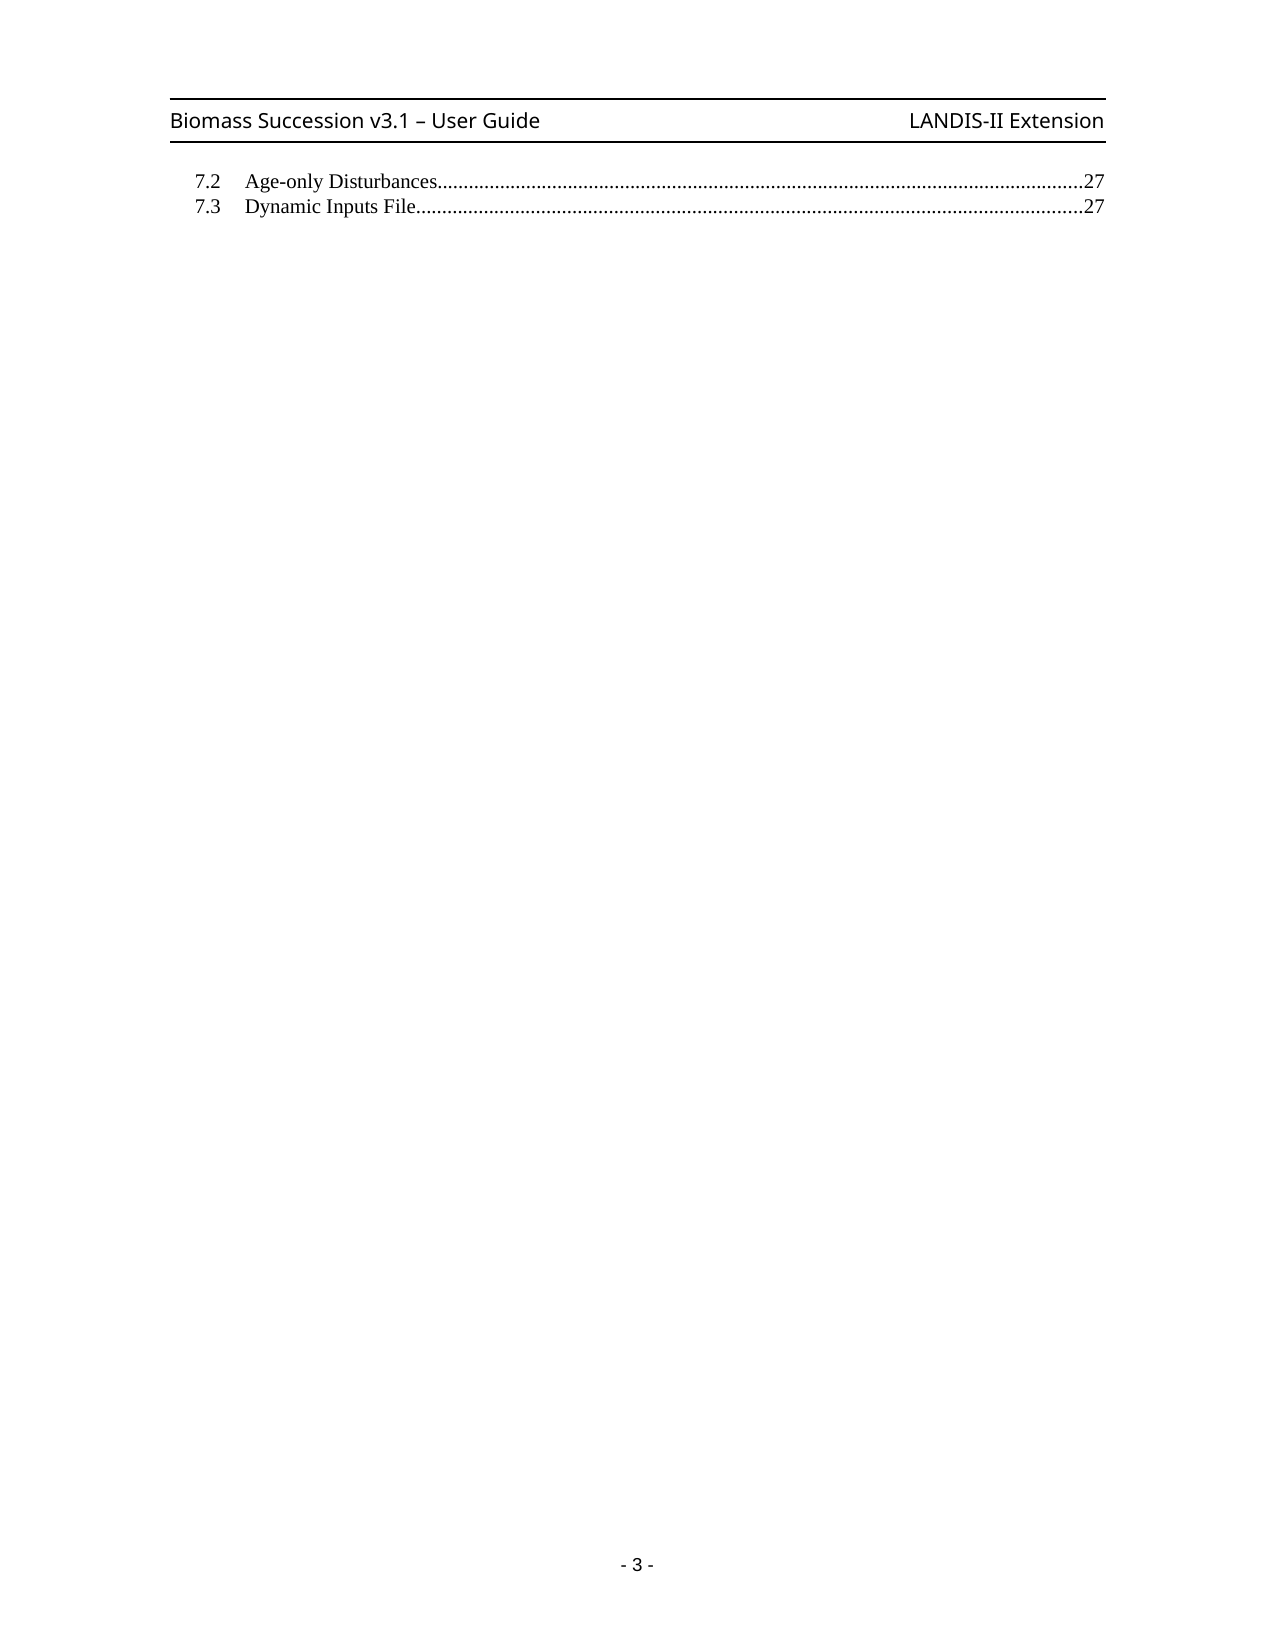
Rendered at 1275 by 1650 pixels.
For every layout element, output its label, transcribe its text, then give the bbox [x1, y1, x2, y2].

text 7.3 Dynamic Inputs File 27 [194, 193, 1106, 218]
text 7.2 Age-only Disturbances 27 [194, 169, 1106, 193]
